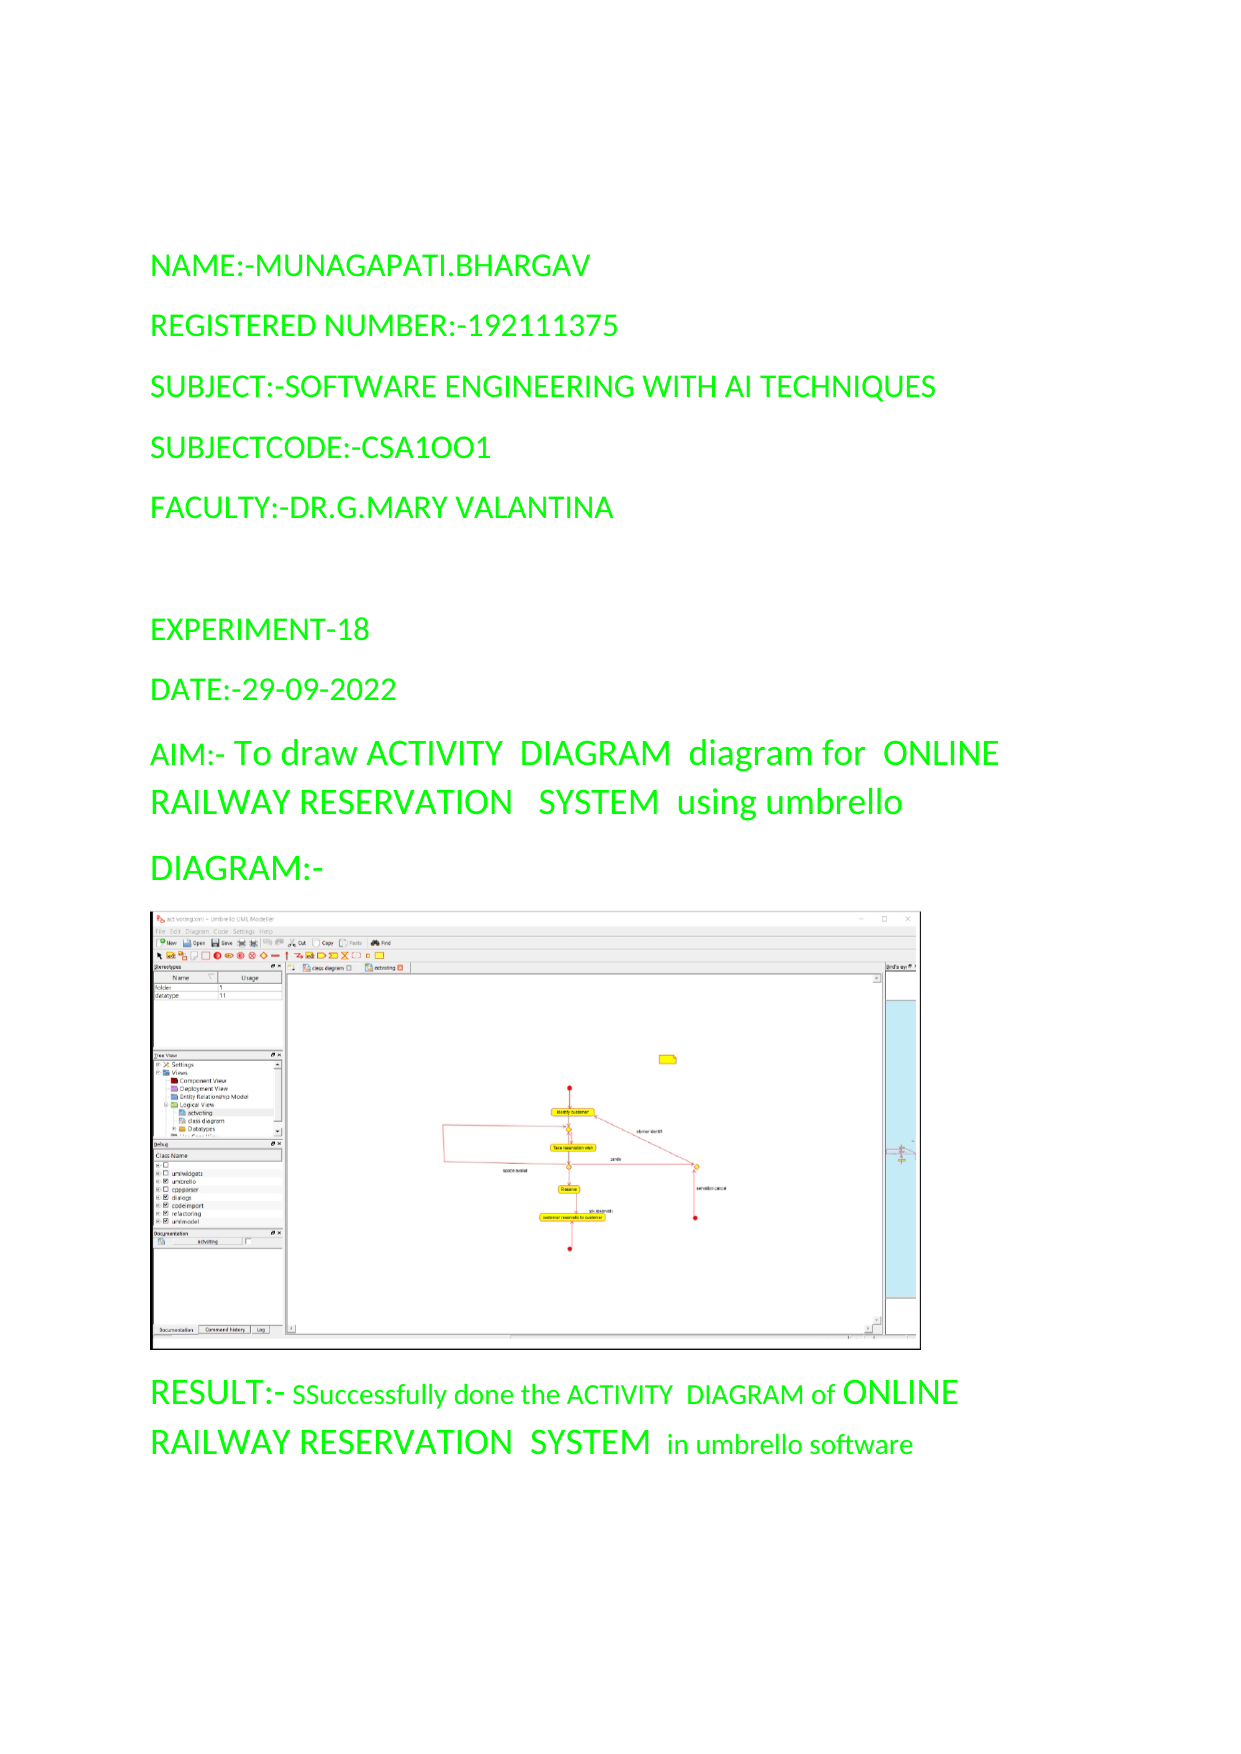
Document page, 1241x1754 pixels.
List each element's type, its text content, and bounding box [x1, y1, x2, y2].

text AIM:- To draw ACTIVITY DIAGRAM diagram for ONLINE RAILWAY RESERVATION SYSTEM using umbrello [150, 729, 1090, 824]
text SUBJECTCODE:-CSA1OO1 [150, 426, 1090, 466]
text EXPERIMENT-18 [150, 607, 1090, 648]
text REGISTERED NUMBER:-192111375 [150, 304, 1090, 345]
text FACULTY:-DR.G.MARY VALANTINA [150, 486, 1090, 527]
text RESULT:- SSuccessfully done the ACTIVITY DIAGRAM of ONLINE RAILWAY RESERVATION SYSTEM in umbrello software [150, 1368, 1090, 1464]
text DATE:-29-09-2022 [150, 668, 1090, 709]
picture [150, 910, 921, 1350]
text DIAGRAM:- [150, 844, 1090, 890]
text SUBJECT:-SOFTWARE ENGINEERING WITH AI TECHNIQUES [150, 365, 1090, 406]
text NAME:-MUNAGAPATI.BHARGAV [150, 244, 1090, 284]
